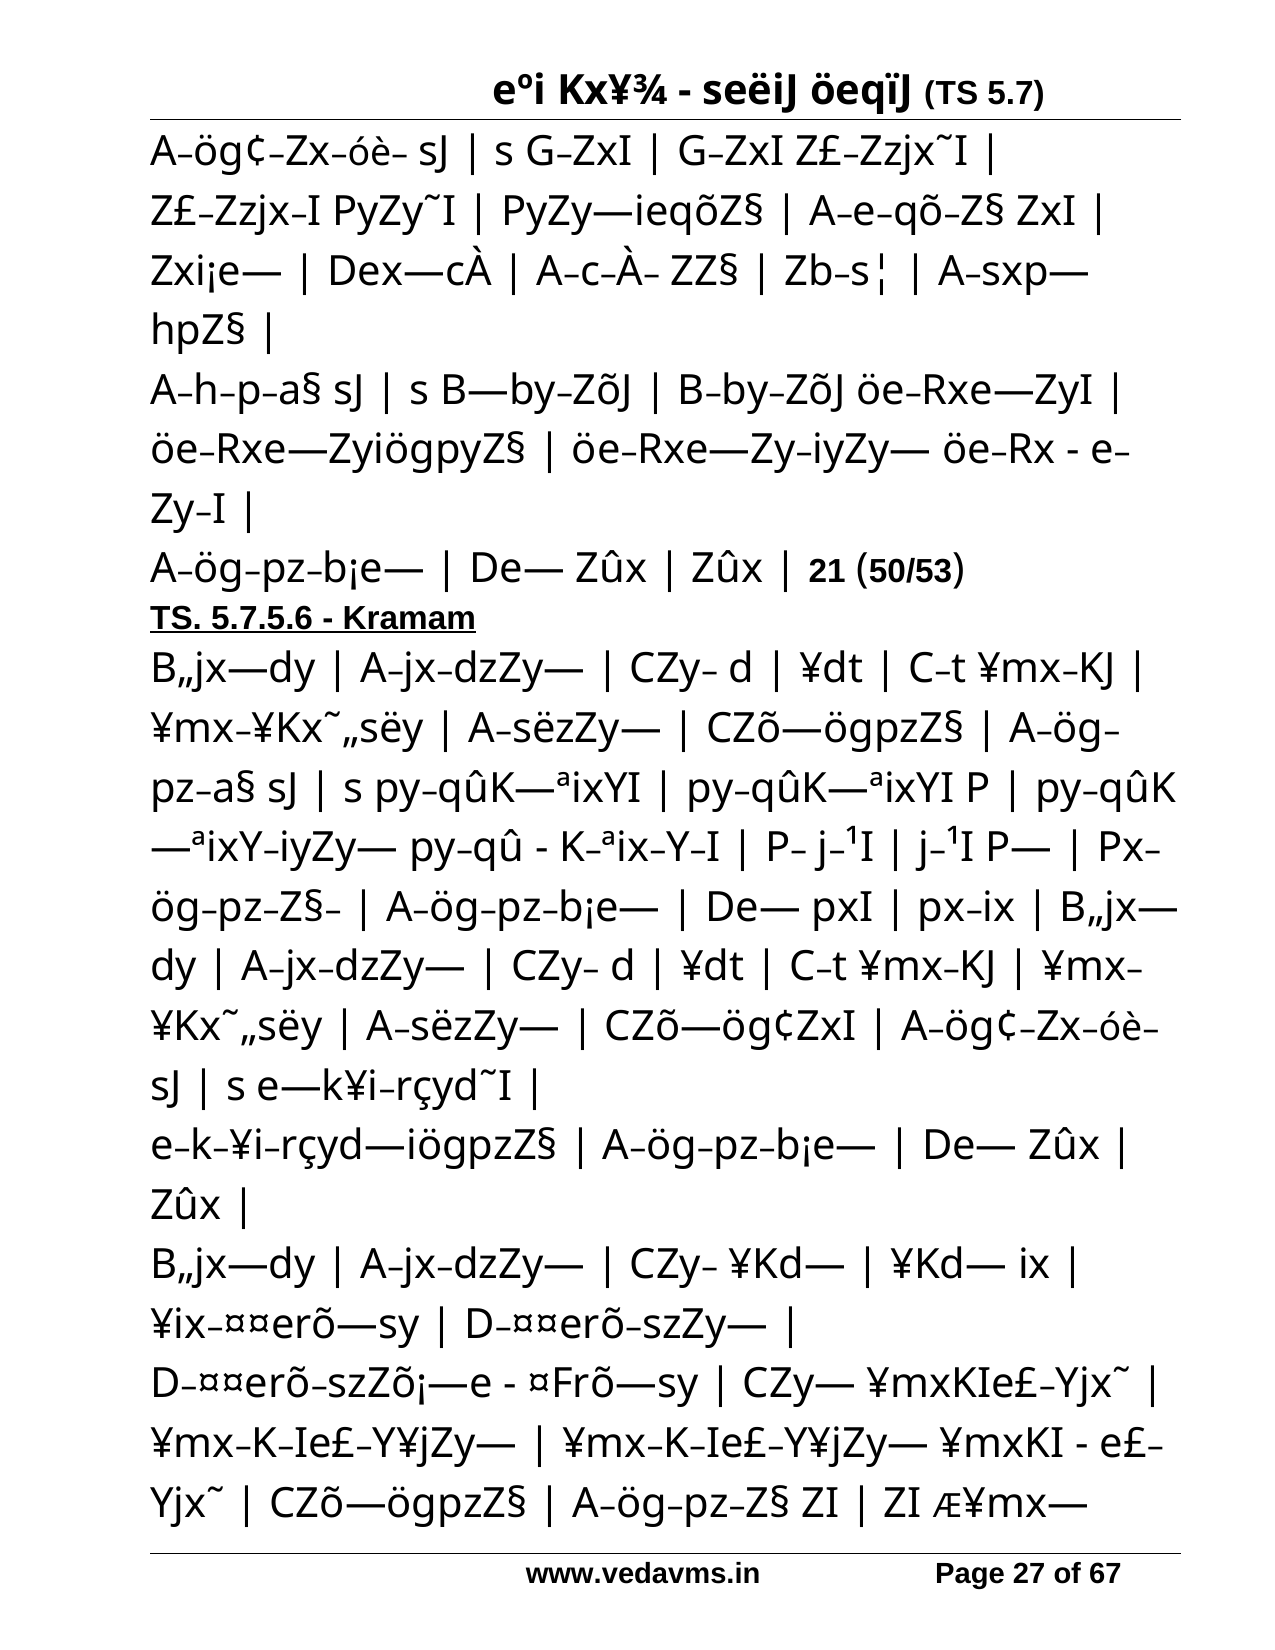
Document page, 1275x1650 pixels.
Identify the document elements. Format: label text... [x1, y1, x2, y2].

text Z£–Zzjx–I PyZy˜I | PyZy—ieqõZ§ | A–e–qõ–Z§ ZxI | Zxi¡e— | Dex—cÀ | A–c–À– ZZ§ | Zb–s¦ | A–sxp—hpZ§ | [150, 181, 1181, 357]
text A–h–p–a§ sJ | s B—by–ZõJ | B–by–ZõJ öe–Rxe—ZyI | [150, 359, 1181, 416]
text A–ög–pz–b¡e— | De— Zûx | Zûx | 21 (50/53) [150, 538, 1181, 595]
text B„jx—dy | A–jx–dzZy— | CZy– ¥Kd— | ¥Kd— ix | [150, 1234, 1181, 1291]
text TS. 5.7.5.6 - Kramam [150, 598, 1150, 636]
text ¥ix–¤¤erõ—sy | D–¤¤erõ–szZy— | [150, 1294, 1181, 1350]
text e–k–¥i–rçyd—iögpzZ§ | A–ög–pz–b¡e— | De— Zûx | Zûx | [150, 1115, 1181, 1231]
text A–ög¢–Zx–óè– sJ | s G–ZxI | G–ZxI Z£–Zzjx˜I | [150, 121, 1181, 178]
text öe–Rxe—ZyiögpyZ§ | öe–Rxe—Zy–iyZy— öe–Rx - e–Zy–I | [150, 419, 1181, 536]
text B„jx—dy | A–jx–dzZy— | CZy– d | ¥dt | C–t ¥mx–KJ | ¥mx–¥Kx˜„sëy | A–sëzZy— | CZõ—ögpzZ§ | A–ög–pz–a§ sJ | s py–qûK—ªixYI | py–qûK—ªixYI P | py–qûK—ªixY–iyZy— py–qû - K–ªix–Y–I | P– j–¹I | j–¹I P— | Px–ög–pz–Z§– | A–ög–pz–b¡e— | De— pxI | px–ix | B„jx—dy | A–jx–dzZy— | CZy– d | ¥dt | C–t ¥mx–KJ | ¥mx–¥Kx˜„sëy | A–sëzZy— | CZõ—ög¢ZxI | A–ög¢–Zx–óè– sJ | s e—k¥i–rçyd˜I | [150, 638, 1181, 1112]
